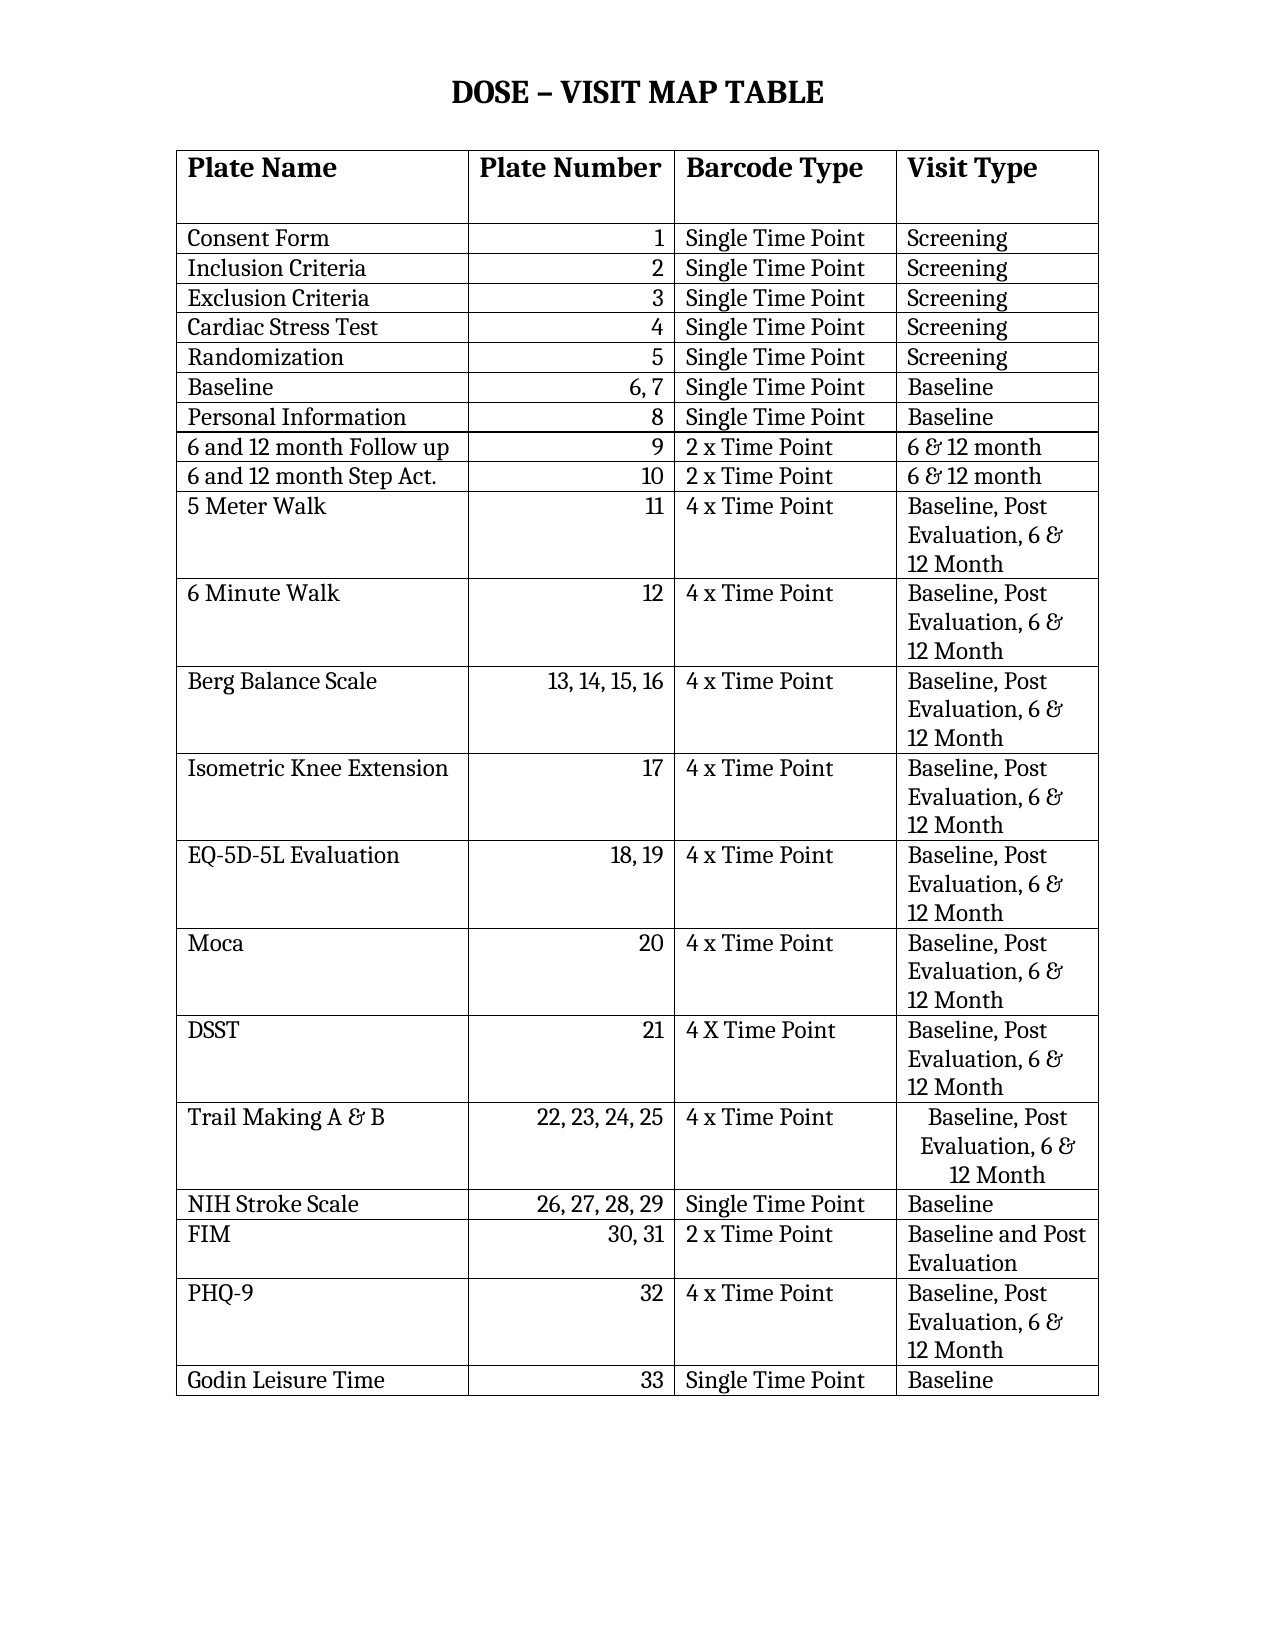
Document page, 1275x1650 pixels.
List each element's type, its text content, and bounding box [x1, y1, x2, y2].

table_cell Single Time Point [675, 284, 896, 312]
table_header Visit Type [897, 151, 1098, 223]
table_cell 2 x Time Point [675, 1220, 896, 1278]
table_cell Baseline, Post Evaluation, 6 & 12 Month [897, 841, 1098, 927]
table_header Barcode Type [675, 151, 896, 223]
table_cell 13, 14, 15, 16 [469, 667, 674, 753]
table_cell Exclusion Criteria [177, 284, 468, 312]
table_cell Screening [897, 313, 1098, 342]
table_cell 32 [469, 1279, 674, 1365]
table_cell 11 [469, 492, 674, 578]
table_cell Single Time Point [675, 313, 896, 342]
table_cell 5 Meter Walk [177, 492, 468, 578]
table_cell 6, 7 [469, 373, 674, 402]
table_cell 10 [469, 462, 674, 491]
table_cell Baseline, Post Evaluation, 6 & 12 Month [897, 754, 1098, 840]
table_cell 4 x Time Point [675, 754, 896, 840]
table_cell Baseline, Post Evaluation, 6 & 12 Month [897, 579, 1098, 666]
table_cell 4 x Time Point [675, 492, 896, 578]
table_cell Baseline, Post Evaluation, 6 & 12 Month [897, 1103, 1098, 1189]
table_cell Personal Information [177, 403, 468, 431]
table_cell 5 [469, 343, 674, 372]
table_cell 22, 23, 24, 25 [469, 1103, 674, 1189]
table_cell Inclusion Criteria [177, 254, 468, 282]
table_cell Baseline, Post Evaluation, 6 & 12 Month [897, 929, 1098, 1015]
table_cell Baseline [897, 1366, 1098, 1395]
table_cell Baseline, Post Evaluation, 6 & 12 Month [897, 492, 1098, 578]
table_cell Single Time Point [675, 224, 896, 253]
table_cell Godin Leisure Time [177, 1366, 468, 1395]
table_cell Screening [897, 284, 1098, 312]
table_cell Screening [897, 224, 1098, 253]
table_cell 4 x Time Point [675, 929, 896, 1015]
table_cell Consent Form [177, 224, 468, 253]
table_cell FIM [177, 1220, 468, 1278]
table_cell 4 x Time Point [675, 667, 896, 753]
table_cell 6 & 12 month [897, 433, 1098, 461]
table_cell Baseline and Post Evaluation [897, 1220, 1098, 1278]
table_cell 2 [469, 254, 674, 282]
table_cell 2 x Time Point [675, 462, 896, 491]
table_cell 6 and 12 month Follow up [177, 433, 468, 461]
table_cell NIH Stroke Scale [177, 1190, 468, 1219]
table_cell Baseline, Post Evaluation, 6 & 12 Month [897, 1016, 1098, 1102]
table_cell Baseline [177, 373, 468, 402]
table_cell 30, 31 [469, 1220, 674, 1278]
table_cell Single Time Point [675, 254, 896, 282]
table_header Plate Number [469, 151, 674, 223]
table_cell Baseline [897, 373, 1098, 402]
table_cell 26, 27, 28, 29 [469, 1190, 674, 1219]
table_cell 4 x Time Point [675, 579, 896, 666]
table_cell 4 x Time Point [675, 841, 896, 927]
table_cell DSST [177, 1016, 468, 1102]
table_cell 20 [469, 929, 674, 1015]
table_cell Trail Making A & B [177, 1103, 468, 1189]
table_header Plate Name [177, 151, 468, 223]
table_cell 18, 19 [469, 841, 674, 927]
table_cell 17 [469, 754, 674, 840]
table_cell 6 and 12 month Step Act. [177, 462, 468, 491]
table_cell Screening [897, 254, 1098, 282]
table_cell 6 Minute Walk [177, 579, 468, 666]
table_cell 9 [469, 433, 674, 461]
table_cell 12 [469, 579, 674, 666]
table_cell 4 [469, 313, 674, 342]
table_cell Berg Balance Scale [177, 667, 468, 753]
table_cell Single Time Point [675, 1190, 896, 1219]
table_cell EQ-5D-5L Evaluation [177, 841, 468, 927]
table_cell PHQ-9 [177, 1279, 468, 1365]
table_cell 2 x Time Point [675, 433, 896, 461]
table_cell Single Time Point [675, 1366, 896, 1395]
table_cell Baseline, Post Evaluation, 6 & 12 Month [897, 1279, 1098, 1365]
table_cell 21 [469, 1016, 674, 1102]
table_cell 33 [469, 1366, 674, 1395]
table_cell Randomization [177, 343, 468, 372]
table_cell Baseline, Post Evaluation, 6 & 12 Month [897, 667, 1098, 753]
table_cell Baseline [897, 1190, 1098, 1219]
table_cell Single Time Point [675, 343, 896, 372]
table_cell Isometric Knee Extension [177, 754, 468, 840]
table_cell Cardiac Stress Test [177, 313, 468, 342]
table_cell 4 X Time Point [675, 1016, 896, 1102]
table_cell Moca [177, 929, 468, 1015]
table_cell 8 [469, 403, 674, 431]
table_cell 1 [469, 224, 674, 253]
table_cell Single Time Point [675, 403, 896, 431]
table_cell 3 [469, 284, 674, 312]
table_cell 4 x Time Point [675, 1279, 896, 1365]
table_cell 4 x Time Point [675, 1103, 896, 1189]
table_cell 6 & 12 month [897, 462, 1098, 491]
table_cell Screening [897, 343, 1098, 372]
table_cell Baseline [897, 403, 1098, 431]
table_cell Single Time Point [675, 373, 896, 402]
